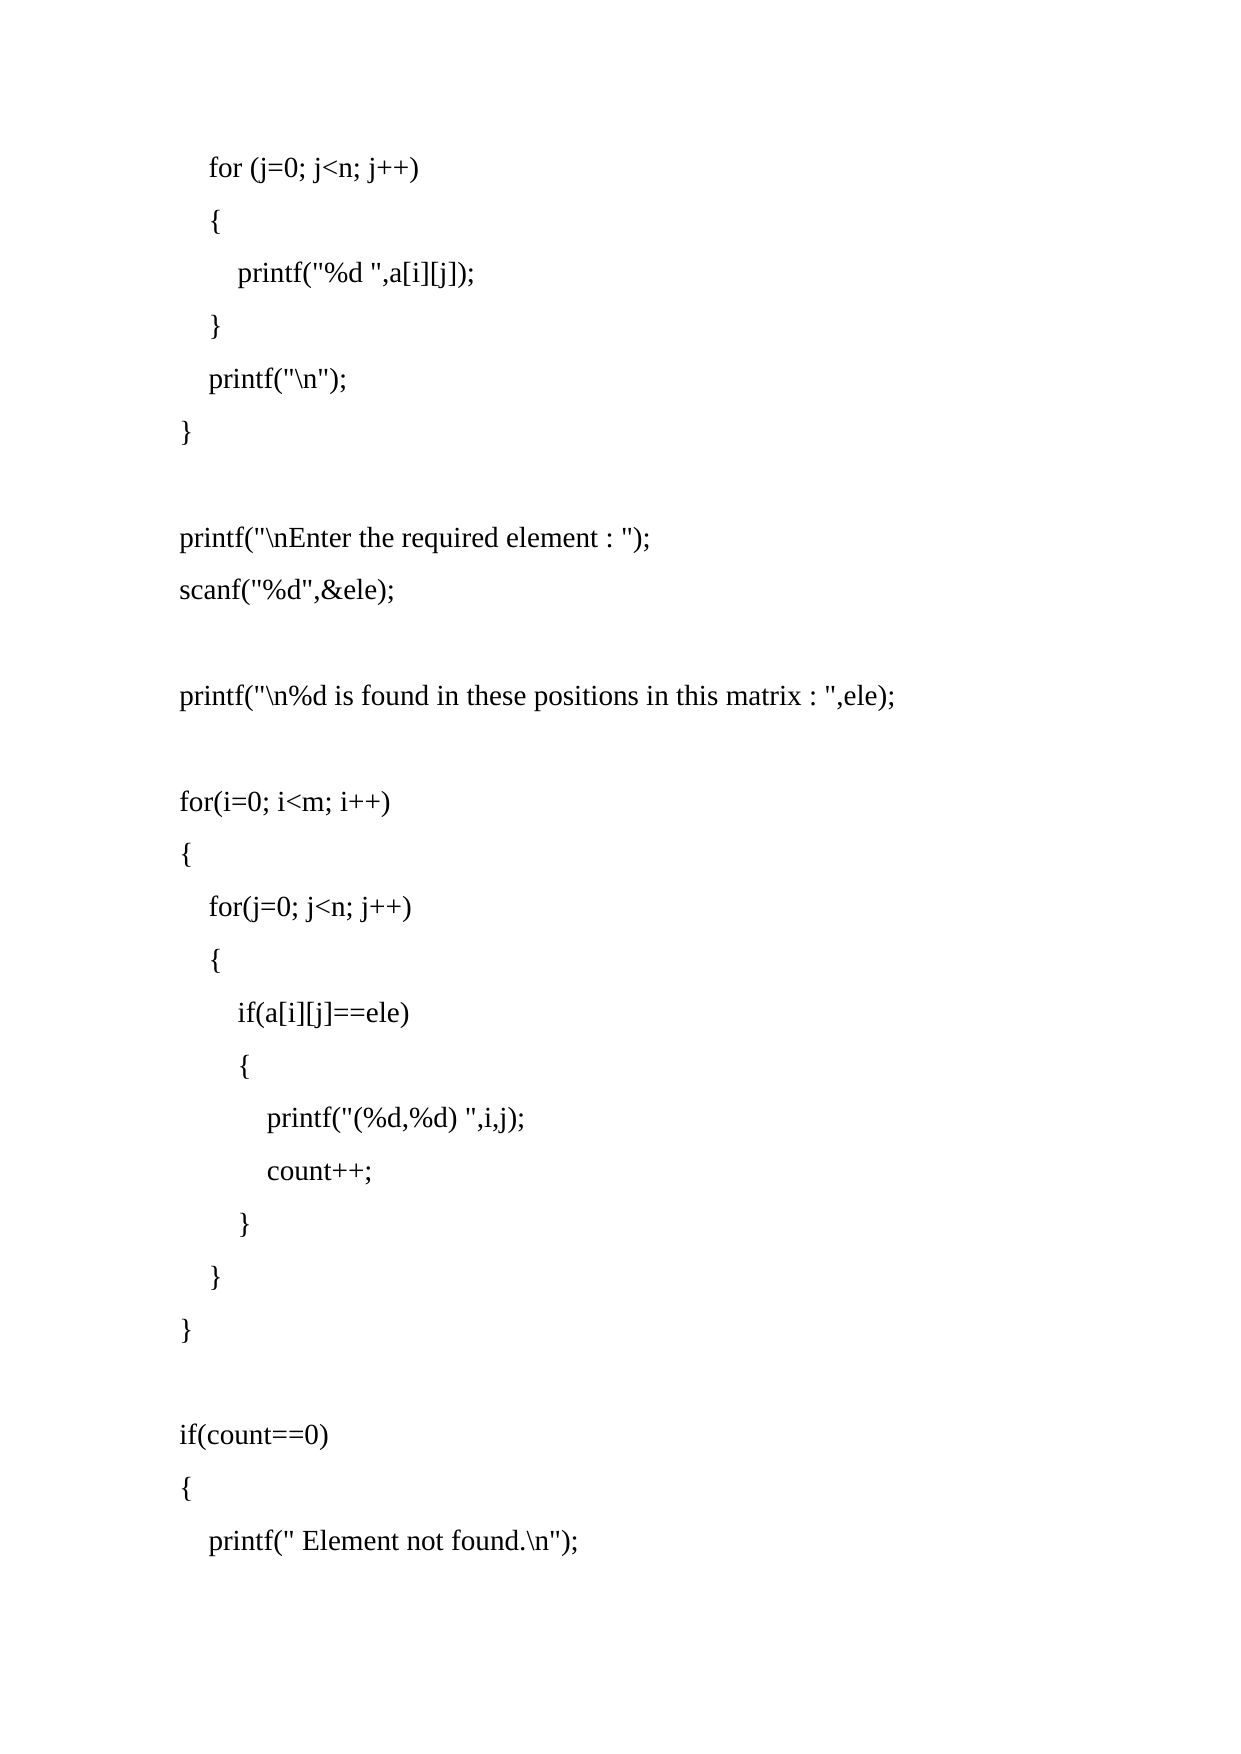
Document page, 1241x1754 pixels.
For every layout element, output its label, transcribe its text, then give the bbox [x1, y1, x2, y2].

text { [150, 1048, 1090, 1081]
text if(a[i][j]==ele) [150, 995, 1090, 1028]
text printf("\n"); [150, 361, 1090, 395]
text printf("\nEnter the required element : "); [150, 520, 1090, 553]
text { [150, 942, 1090, 976]
text scanf("%d",&ele); [150, 572, 1090, 606]
text } [150, 414, 1090, 448]
text } [150, 1206, 1090, 1240]
text printf("%d ",a[i][j]); [150, 256, 1090, 289]
text { [150, 1470, 1090, 1504]
text } [150, 1312, 1090, 1345]
text { [150, 837, 1090, 870]
text for (j=0; j<n; j++) [150, 150, 1090, 183]
text } [150, 308, 1090, 342]
text for(i=0; i<m; i++) [150, 784, 1090, 817]
text count++; [150, 1153, 1090, 1187]
text { [150, 203, 1090, 236]
text for(j=0; j<n; j++) [150, 889, 1090, 923]
text printf("\n%d is found in these positions in this matrix : ",ele); [150, 678, 1090, 712]
text } [150, 1259, 1090, 1293]
text printf(" Element not found.\n"); [150, 1523, 1090, 1557]
text printf("(%d,%d) ",i,j); [150, 1101, 1090, 1134]
text if(count==0) [150, 1417, 1090, 1451]
